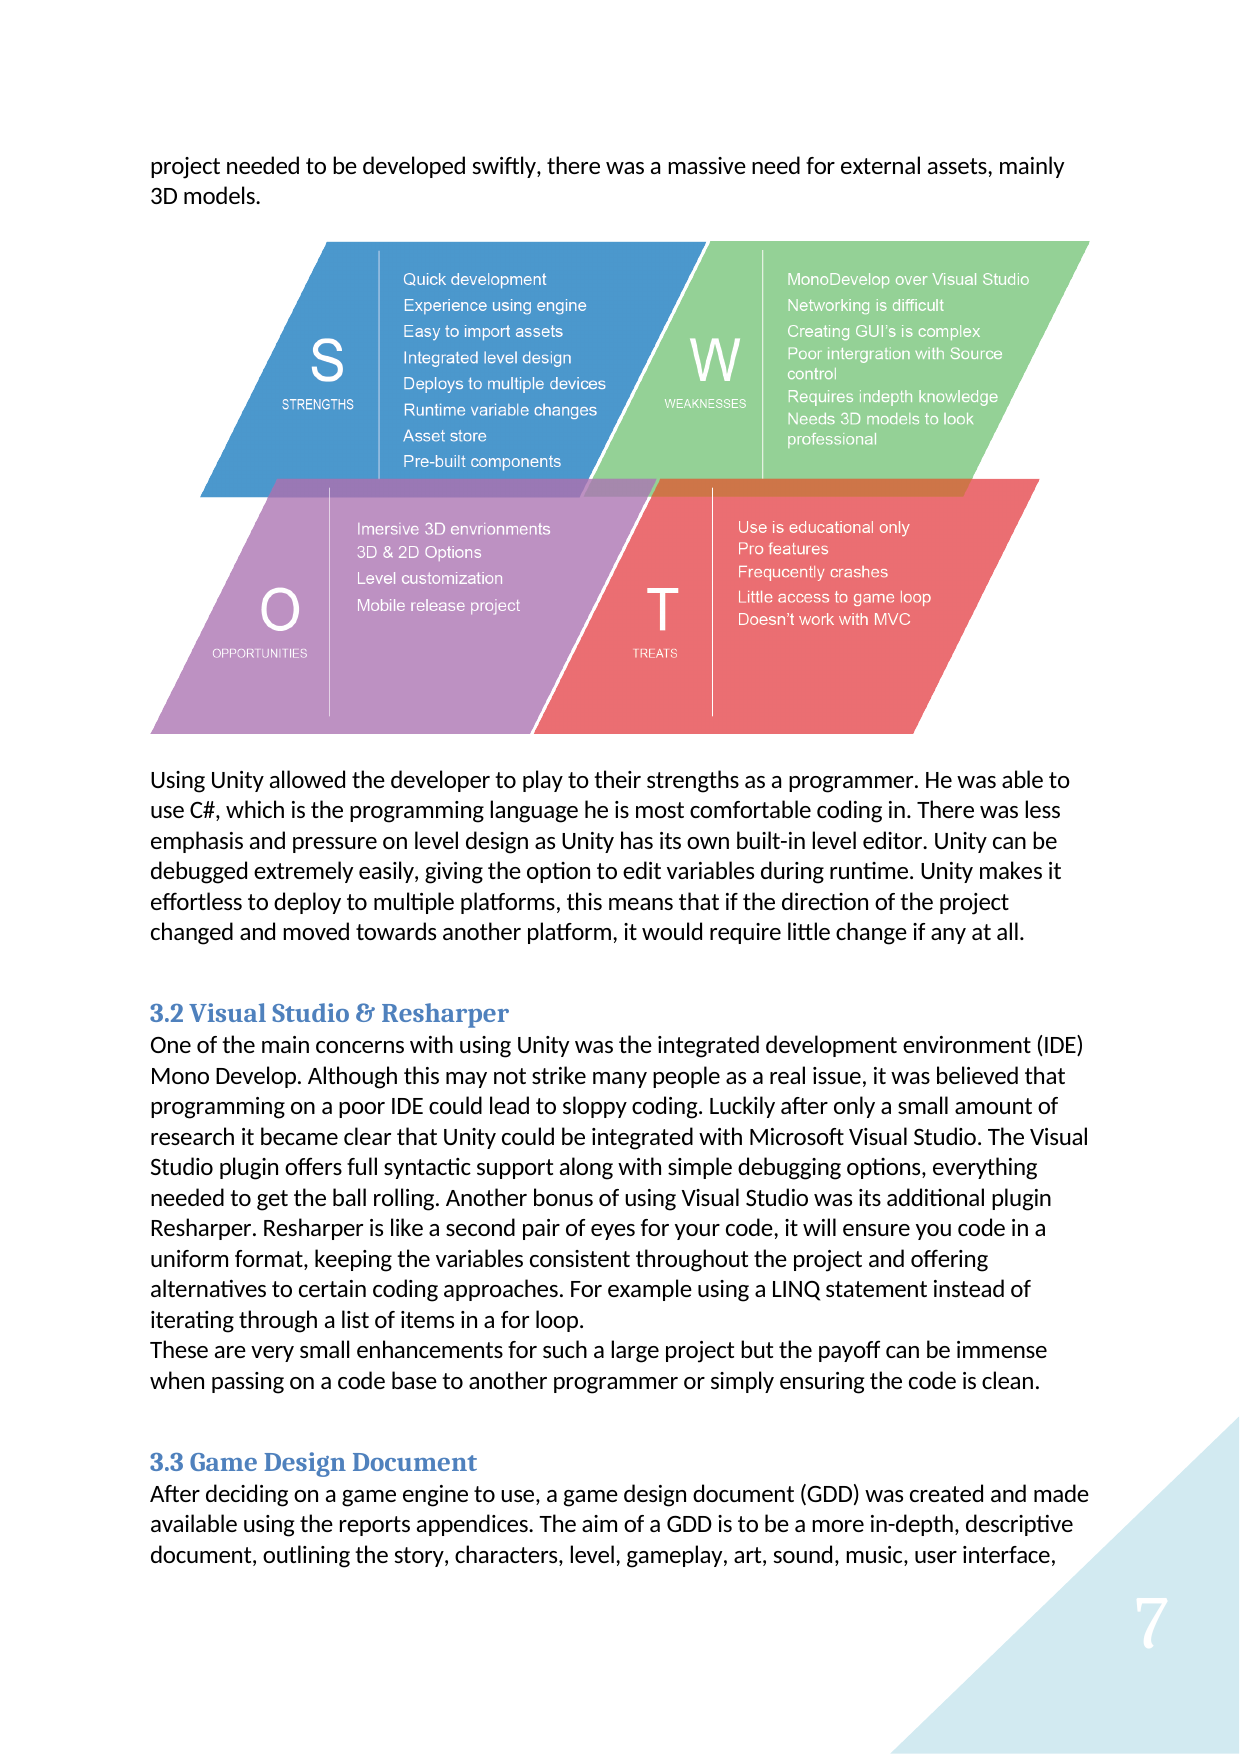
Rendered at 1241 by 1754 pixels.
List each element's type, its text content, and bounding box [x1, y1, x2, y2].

subtitle 3.3 Game Design Document [150, 1447, 1090, 1478]
picture [150, 241, 1090, 734]
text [150, 150, 1090, 211]
subtitle 3.2 Visual Studio & Resharper [150, 998, 1090, 1029]
text Using Unity allowed the developer to play to their strengths as a programmer. He was able to use C#, which is the programming language he is most comfortable coding in. There was less emphasis and pressure on level design as Unity has its own built-in level editor. Unity can be debugged extremely easily, giving the option to edit variables during runtime. Unity makes it effortless to deploy to multiple platforms, this means that if the direction of the project changed and moved towards another platform, it would require little change if any at all. [150, 764, 1090, 947]
text One of the main concerns with using Unity was the integrated development environment (IDE) Mono Develop. Although this may not strike many people as a real issue, it was believed that programming on a poor IDE could lead to sloppy coding. Luckily after only a small amount of research it became clear that Unity could be integrated with Microsoft Visual Studio. The Visual Studio plugin offers full syntactic support along with simple debugging options, everything needed to get the ball rolling. Another bonus of using Visual Studio was its additional plugin Resharper. Resharper is like a second pair of eyes for your code, it will ensure you code in a uniform format, keeping the variables consistent throughout the project and offering alternatives to certain coding approaches. For example using a LINQ statement instead of iterating through a list of items in a for loop. [150, 1029, 1090, 1334]
text These are very small enhancements for such a large project but the payoff can be immense when passing on a code base to another programmer or simply ensuring the code is clean. [150, 1334, 1090, 1396]
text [150, 1478, 1090, 1570]
